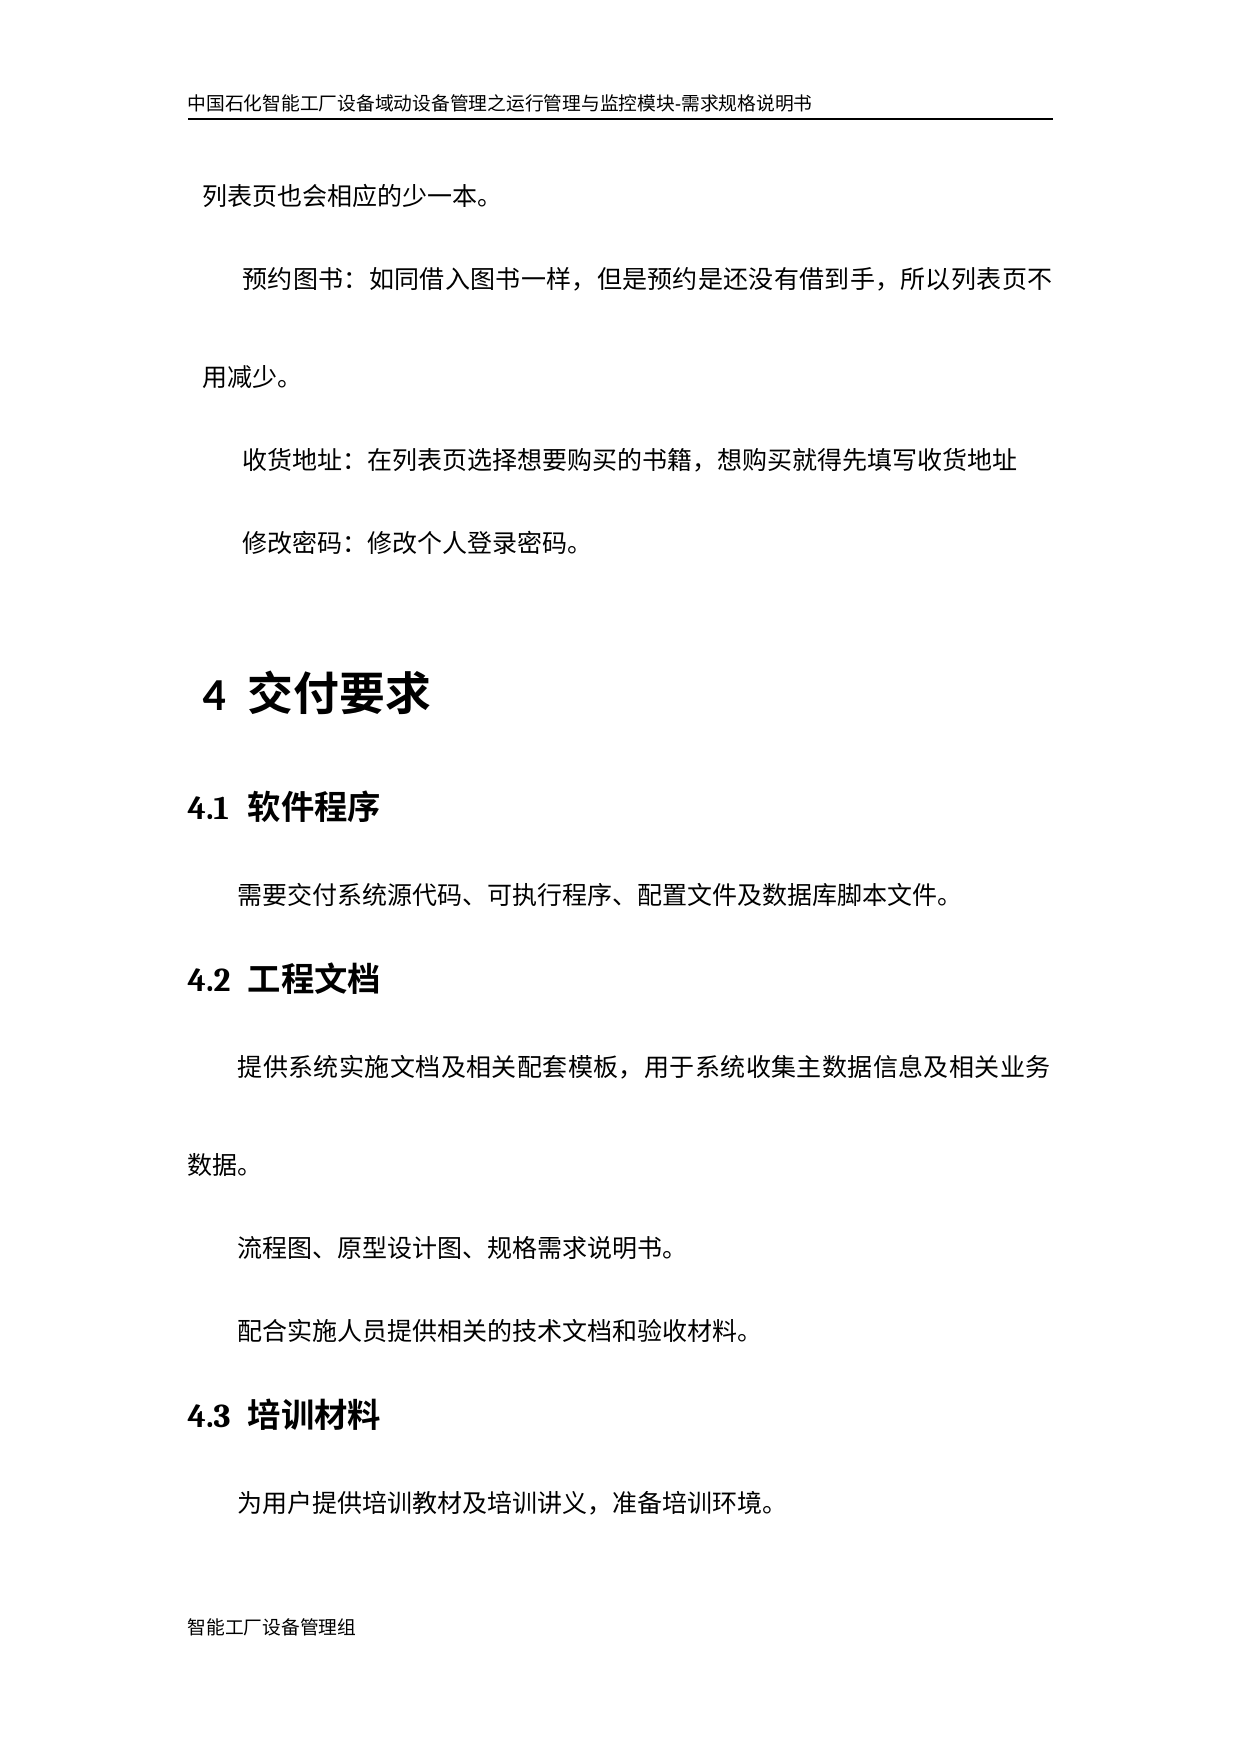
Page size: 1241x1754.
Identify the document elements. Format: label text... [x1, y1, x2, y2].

text 预约图书：如同借入图书一样，但是预约是还没有借到手，所以列表页不用减少。 [202, 245, 1053, 408]
subtitle 交付要求 [202, 641, 1053, 739]
text 流程图、原型设计图、规格需求说明书。 [187, 1214, 1053, 1279]
text 提供系统实施文档及相关配套模板，用于系统收集主数据信息及相关业务数据。 [187, 1033, 1053, 1196]
text 配合实施人员提供相关的技术文档和验收材料。 [187, 1297, 1053, 1362]
text 收货地址：在列表页选择想要购买的书籍，想购买就得先填写收货地址 [202, 426, 1053, 491]
subtitle 工程文档 [187, 944, 1053, 1009]
text 为用户提供培训教材及培训讲义，准备培训环境。 [187, 1469, 1053, 1534]
subtitle 培训材料 [187, 1380, 1053, 1445]
text 修改密码：修改个人登录密码。 [202, 509, 1053, 574]
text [202, 162, 1053, 227]
subtitle 软件程序 [187, 772, 1053, 837]
text 需要交付系统源代码、可执行程序、配置文件及数据库脚本文件。 [187, 861, 1053, 926]
